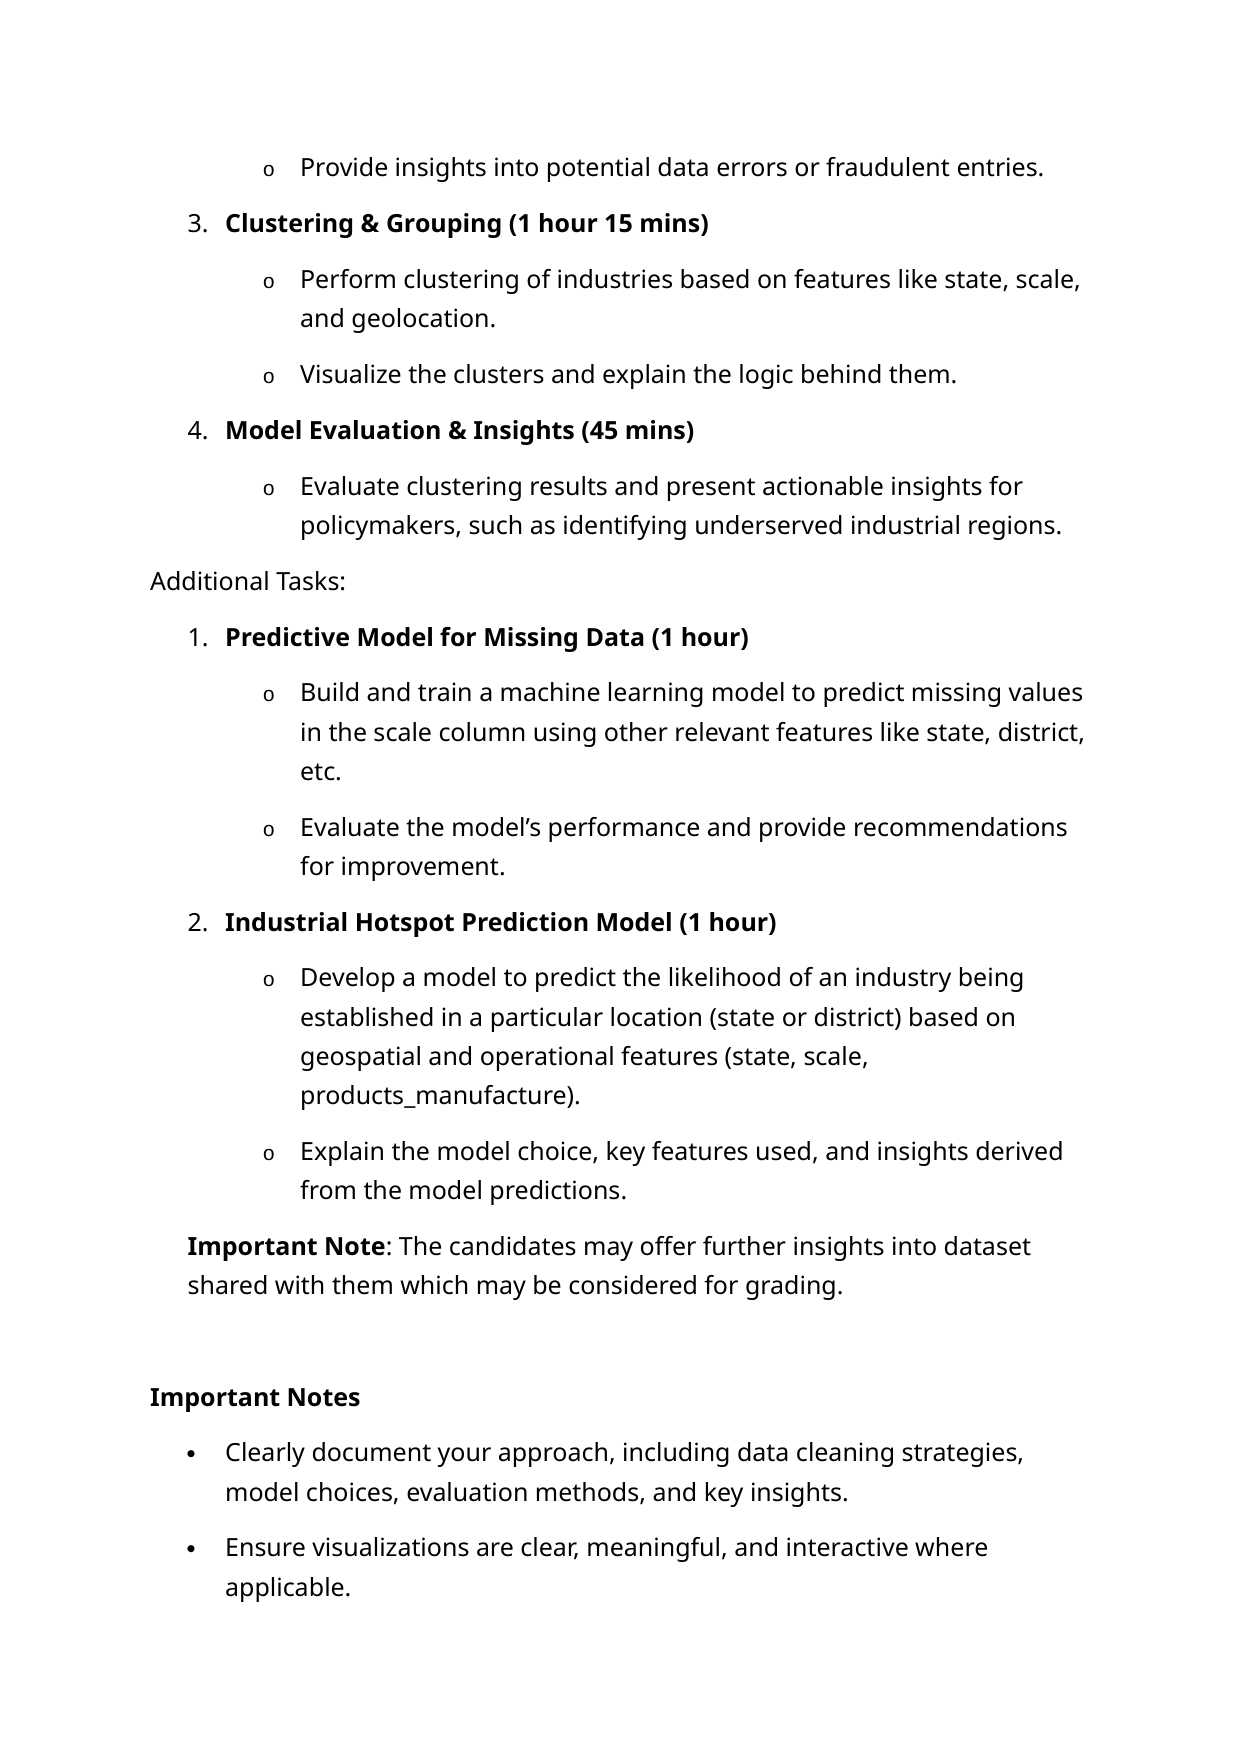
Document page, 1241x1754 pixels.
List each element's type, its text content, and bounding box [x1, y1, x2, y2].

list Industrial Hotspot Prediction Model (1 hour) [187, 904, 1090, 938]
list Evaluate the model’s performance and provide recommendations for improvement. [262, 809, 1090, 882]
list Provide insights into potential data errors or fraudulent entries. [262, 150, 1090, 184]
list Model Evaluation & Insights (45 mins) [187, 412, 1090, 447]
text Additional Tasks: [150, 563, 1090, 597]
text Important Note: The candidates may offer further insights into dataset shared with them which may be considered for grading. [187, 1228, 1090, 1302]
list Build and train a machine learning model to predict missing values in the scale column using other relevant features like state, district, etc. [262, 675, 1090, 787]
list Perform clustering of industries based on features like state, scale, and geolocation. [262, 262, 1090, 335]
list Ensure visualizations are clear, meaningful, and interactive where applicable. [187, 1530, 1090, 1603]
list Visualize the clusters and explain the logic behind them. [262, 357, 1090, 391]
list Clustering & Grouping (1 hour 15 mins) [187, 206, 1090, 240]
list Clearly document your approach, including data cleaning strategies, model choices, evaluation methods, and key insights. [187, 1435, 1090, 1508]
list Explain the model choice, key features used, and insights derived from the model predictions. [262, 1133, 1090, 1207]
text Important Notes [150, 1379, 1090, 1413]
list Develop a model to predict the likelihood of an industry being established in a particular location (state or district) based on geospatial and operational features (state, scale, products_manufacture). [262, 960, 1090, 1112]
list Evaluate clustering results and present actionable insights for policymakers, such as identifying underserved industrial regions. [262, 468, 1090, 542]
list Predictive Model for Missing Data (1 hour) [187, 619, 1090, 653]
